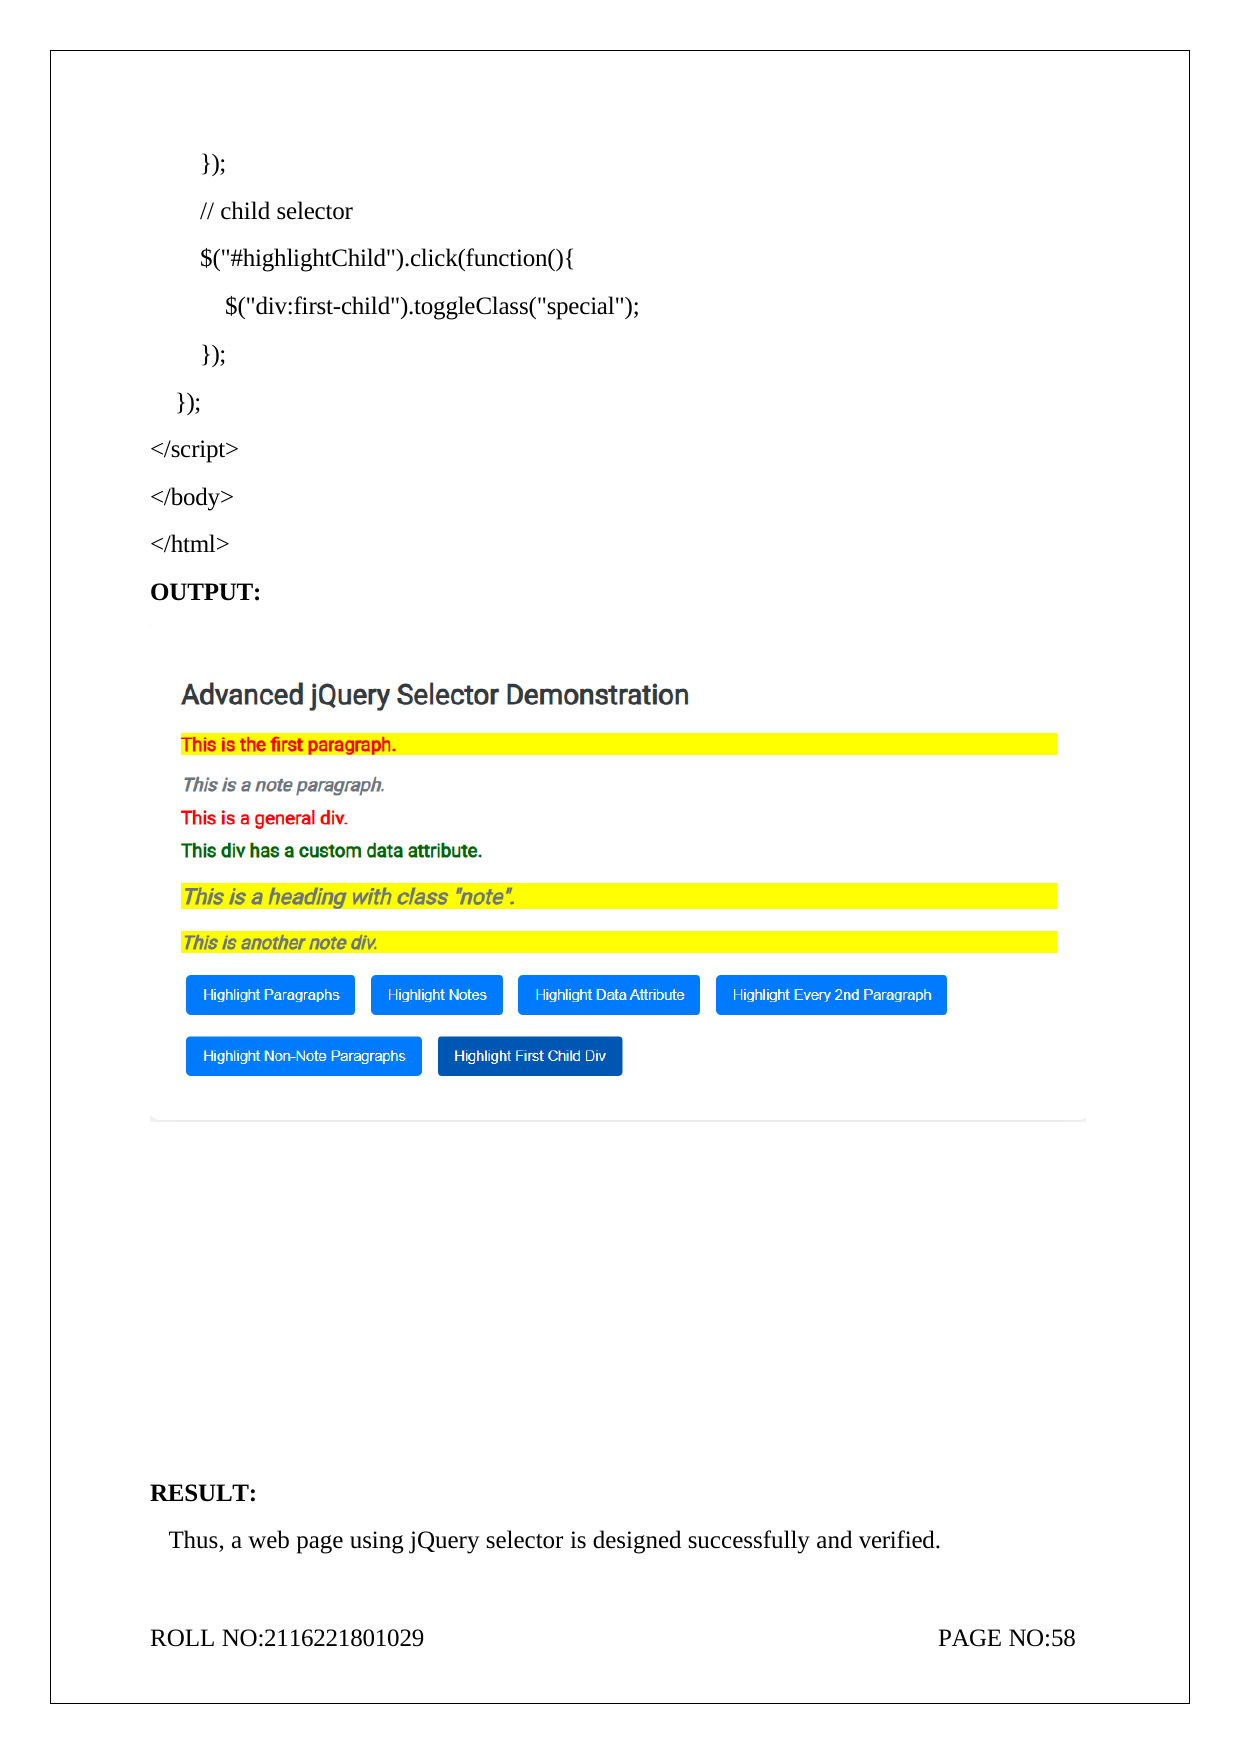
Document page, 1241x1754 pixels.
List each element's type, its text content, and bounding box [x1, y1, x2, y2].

text Thus, a web page using jQuery selector is designed successfully and verified. [168, 1526, 1122, 1554]
text </script> [150, 434, 1122, 463]
text }); [175, 387, 1122, 415]
text }); [200, 148, 1122, 177]
text }); [200, 339, 1122, 367]
subtitle OUTPUT: [150, 577, 1122, 606]
text RESULT: [150, 1478, 1122, 1507]
text $("#highlightChild").click(function(){ [200, 243, 1122, 272]
text </body> [150, 482, 1122, 511]
picture [150, 625, 1087, 1122]
text $("div:first-child").toggleClass("special"); [225, 291, 1122, 320]
text // child selector [200, 196, 1122, 224]
text </html> [150, 529, 1122, 558]
